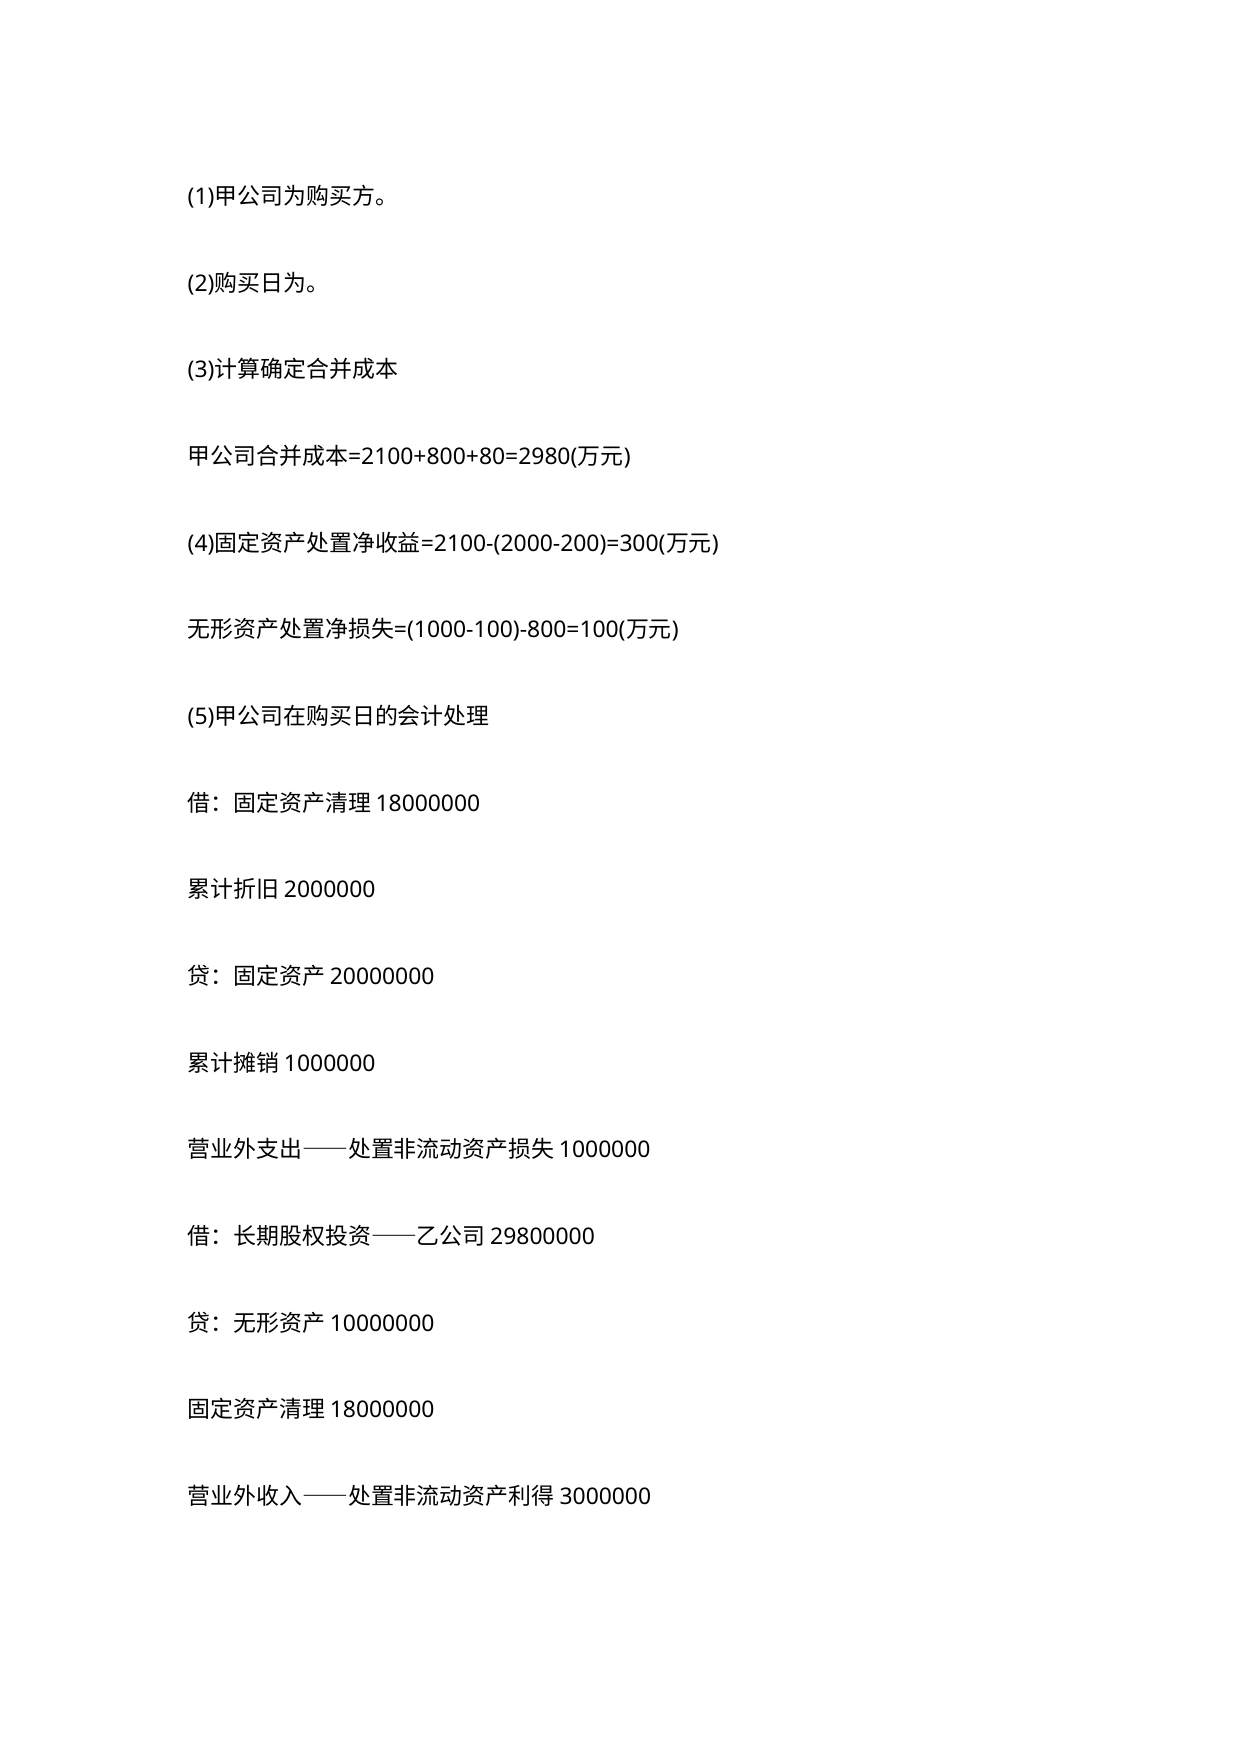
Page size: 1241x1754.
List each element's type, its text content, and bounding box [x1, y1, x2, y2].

text 借：固定资产清理18000000 [187, 769, 1053, 834]
text (5)甲公司在购买日的会计处理 [187, 682, 1053, 747]
text 无形资产处置净损失=(1000-100)-800=100(万元) [187, 595, 1053, 660]
text 营业外收入——处置非流动资产利得 3000000 [187, 1462, 1053, 1527]
text 贷：无形资产10000000 [187, 1289, 1053, 1354]
text 固定资产清理18000000 [187, 1375, 1053, 1440]
text 累计摊销1000000 [187, 1029, 1053, 1094]
text 营业外支出——处置非流动资产损失1000000 [187, 1115, 1053, 1180]
text (4)固定资产处置净收益=2100-(2000-200)=300(万元) [187, 509, 1053, 574]
text (1)甲公司为购买方。 [187, 162, 1053, 227]
text 甲公司合并成本=2100+800+80=2980(万元) [187, 422, 1053, 487]
text (2)购买日为。 [187, 249, 1053, 314]
text 贷：固定资产20000000 [187, 942, 1053, 1007]
text 累计折旧2000000 [187, 855, 1053, 920]
text 借：长期股权投资——乙公司29800000 [187, 1202, 1053, 1267]
text (3)计算确定合并成本 [187, 335, 1053, 400]
